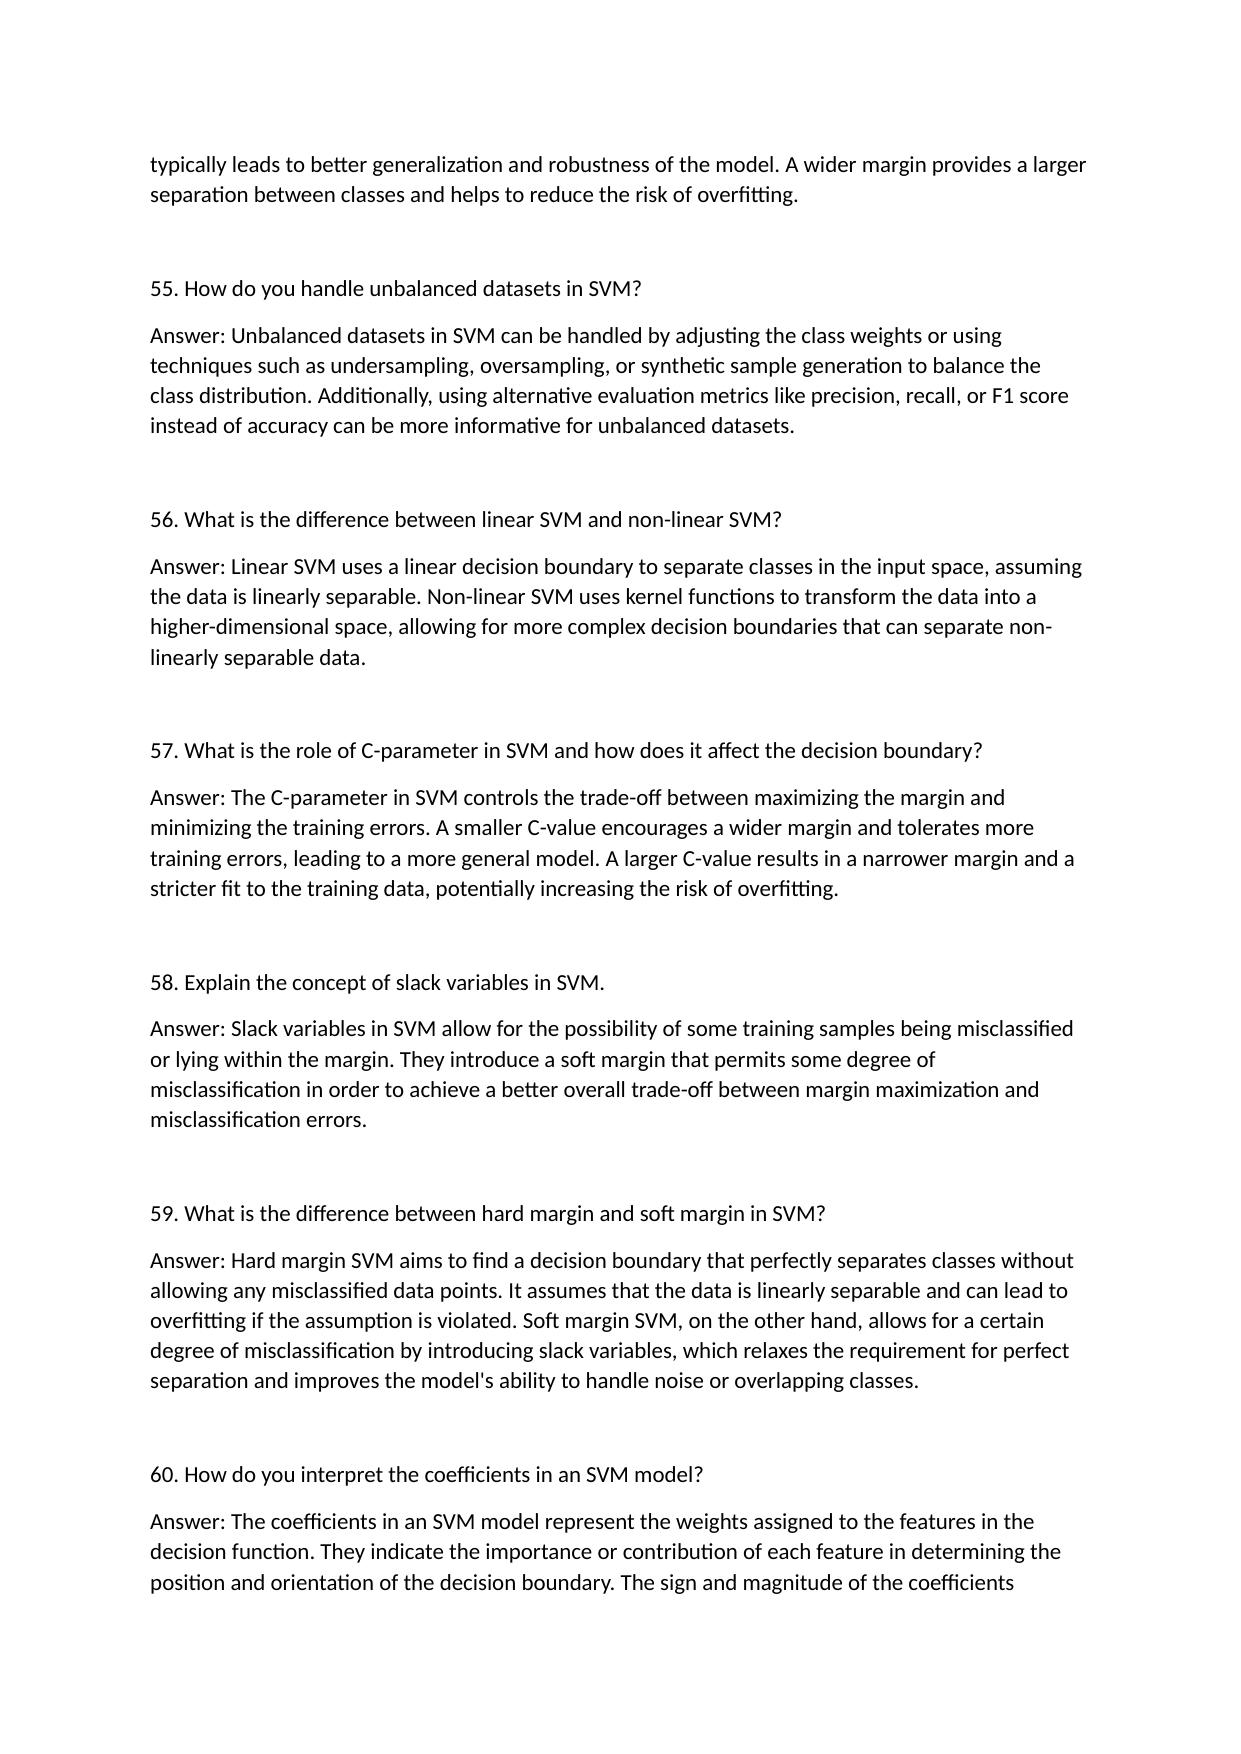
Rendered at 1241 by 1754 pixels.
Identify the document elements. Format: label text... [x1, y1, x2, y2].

text Answer: Linear SVM uses a linear decision boundary to separate classes in the input space, assuming the data is linearly separable. Non-linear SVM uses kernel functions to transform the data into a higher-dimensional space, allowing for more complex decision boundaries that can separate non-linearly separable data. [150, 552, 1090, 671]
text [150, 1507, 1090, 1596]
text Answer: Unbalanced datasets in SVM can be handled by adjusting the class weights or using techniques such as undersampling, oversampling, or synthetic sample generation to balance the class distribution. Additionally, using alternative evaluation metrics like precision, recall, or F1 score instead of accuracy can be more informative for unbalanced datasets. [150, 321, 1090, 439]
text Answer: Slack variables in SVM allow for the possibility of some training samples being misclassified or lying within the margin. They introduce a soft margin that permits some degree of misclassification in order to achieve a better overall trade-off between margin maximization and misclassification errors. [150, 1014, 1090, 1133]
text 57. What is the role of C-parameter in SVM and how does it affect the decision boundary? [150, 736, 1090, 764]
text 55. How do you handle unbalanced datasets in SVM? [150, 274, 1090, 302]
text 56. What is the difference between linear SVM and non-linear SVM? [150, 505, 1090, 533]
text 59. What is the difference between hard margin and soft margin in SVM? [150, 1199, 1090, 1227]
text Answer: Hard margin SVM aims to find a decision boundary that perfectly separates classes without allowing any misclassified data points. It assumes that the data is linearly separable and can lead to overfitting if the assumption is violated. Soft margin SVM, on the other hand, allows for a certain degree of misclassification by introducing slack variables, which relaxes the requirement for perfect separation and improves the model's ability to handle noise or overlapping classes. [150, 1246, 1090, 1395]
text Answer: The C-parameter in SVM controls the trade-off between maximizing the margin and minimizing the training errors. A smaller C-value encourages a wider margin and tolerates more training errors, leading to a more general model. A larger C-value results in a narrower margin and a stricter fit to the training data, potentially increasing the risk of overfitting. [150, 783, 1090, 902]
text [150, 150, 1090, 208]
text 60. How do you interpret the coefficients in an SVM model? [150, 1460, 1090, 1488]
text 58. Explain the concept of slack variables in SVM. [150, 968, 1090, 996]
